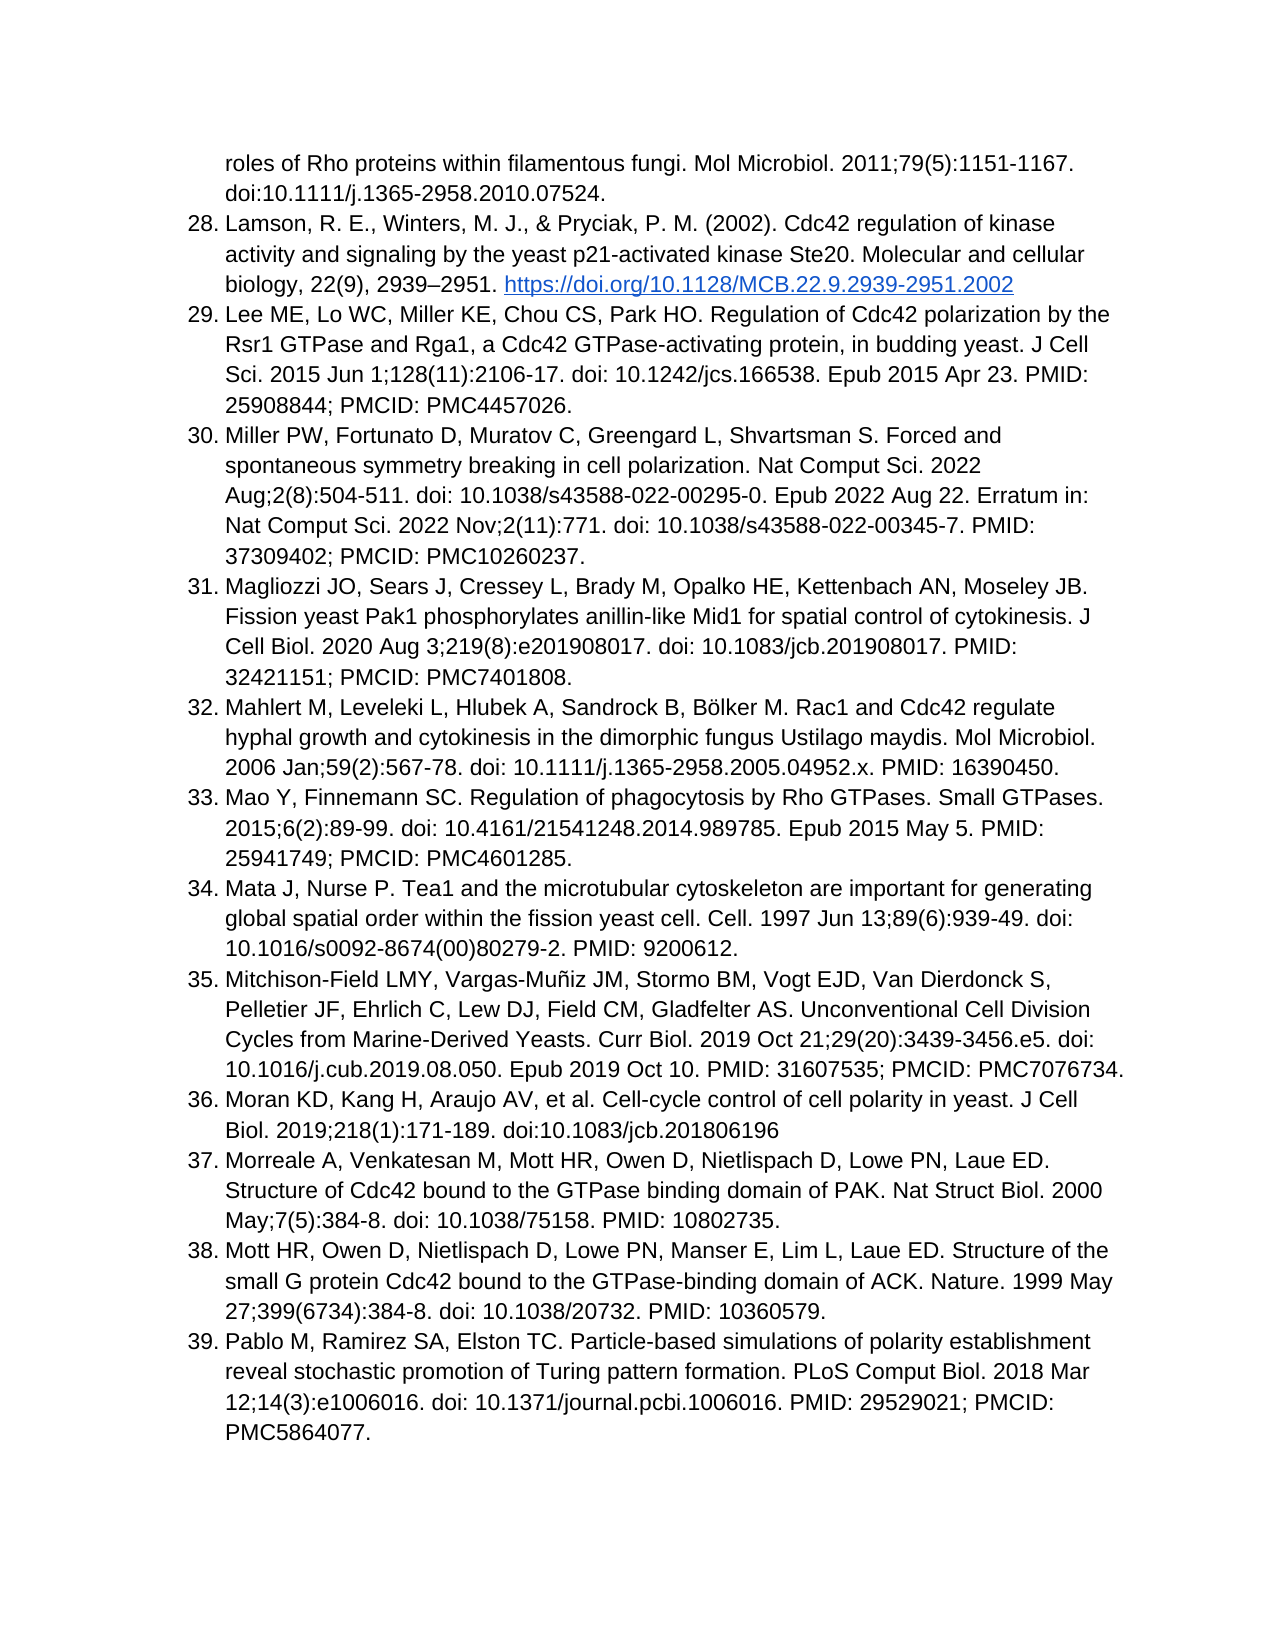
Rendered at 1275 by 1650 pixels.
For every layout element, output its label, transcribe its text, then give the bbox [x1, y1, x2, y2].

list Morreale A, Venkatesan M, Mott HR, Owen D, Nietlispach D, Lowe PN, Laue ED. Structure of Cdc42 bound to the GTPase binding domain of PAK. Nat Struct Biol. 2000 May;7(5):384-8. doi: 10.1038/75158. PMID: 10802735. [187, 1147, 1125, 1234]
list Mata J, Nurse P. Tea1 and the microtubular cytoskeleton are important for generating global spatial order within the fission yeast cell. Cell. 1997 Jun 13;89(6):939-49. doi: 10.1016/s0092-8674(00)80279-2. PMID: 9200612. [187, 875, 1125, 962]
list Mott HR, Owen D, Nietlispach D, Lowe PN, Manser E, Lim L, Laue ED. Structure of the small G protein Cdc42 bound to the GTPase-binding domain of ACK. Nature. 1999 May 27;399(6734):384-8. doi: 10.1038/20732. PMID: 10360579. [187, 1237, 1125, 1324]
list Mao Y, Finnemann SC. Regulation of phagocytosis by Rho GTPases. Small GTPases. 2015;6(2):89-99. doi: 10.4161/21541248.2014.989785. Epub 2015 May 5. PMID: 25941749; PMCID: PMC4601285. [187, 784, 1125, 871]
list Lamson, R. E., Winters, M. J., & Pryciak, P. M. (2002). Cdc42 regulation of kinase activity and signaling by the yeast p21-activated kinase Ste20. Molecular and cellular biology, 22(9), 2939–2951. https://doi.org/10.1128/MCB.22.9.2939-2951.2002 [187, 210, 1125, 297]
list Mahlert M, Leveleki L, Hlubek A, Sandrock B, Bölker M. Rac1 and Cdc42 regulate hyphal growth and cytokinesis in the dimorphic fungus Ustilago maydis. Mol Microbiol. 2006 Jan;59(2):567-78. doi: 10.1111/j.1365-2958.2005.04952.x. PMID: 16390450. [187, 694, 1125, 781]
list Mitchison-Field LMY, Vargas-Muñiz JM, Stormo BM, Vogt EJD, Van Dierdonck S, Pelletier JF, Ehrlich C, Lew DJ, Field CM, Gladfelter AS. Unconventional Cell Division Cycles from Marine-Derived Yeasts. Curr Biol. 2019 Oct 21;29(20):3439-3456.e5. doi: 10.1016/j.cub.2019.08.050. Epub 2019 Oct 10. PMID: 31607535; PMCID: PMC7076734. [187, 966, 1125, 1083]
list Moran KD, Kang H, Araujo AV, et al. Cell-cycle control of cell polarity in yeast. J Cell Biol. 2019;218(1):171-189. doi:10.1083/jcb.201806196 [187, 1086, 1125, 1143]
list Lee ME, Lo WC, Miller KE, Chou CS, Park HO. Regulation of Cdc42 polarization by the Rsr1 GTPase and Rga1, a Cdc42 GTPase-activating protein, in budding yeast. J Cell Sci. 2015 Jun 1;128(11):2106-17. doi: 10.1242/jcs.166538. Epub 2015 Apr 23. PMID: 25908844; PMCID: PMC4457026. [187, 301, 1125, 418]
list Magliozzi JO, Sears J, Cressey L, Brady M, Opalko HE, Kettenbach AN, Moseley JB. Fission yeast Pak1 phosphorylates anillin-like Mid1 for spatial control of cytokinesis. J Cell Biol. 2020 Aug 3;219(8):e201908017. doi: 10.1083/jcb.201908017. PMID: 32421151; PMCID: PMC7401808. [187, 573, 1125, 690]
list Pablo M, Ramirez SA, Elston TC. Particle-based simulations of polarity establishment reveal stochastic promotion of Turing pattern formation. PLoS Comput Biol. 2018 Mar 12;14(3):e1006016. doi: 10.1371/journal.pcbi.1006016. PMID: 29529021; PMCID: PMC5864077. [187, 1328, 1125, 1445]
list Miller PW, Fortunato D, Muratov C, Greengard L, Shvartsman S. Forced and spontaneous symmetry breaking in cell polarization. Nat Comput Sci. 2022 Aug;2(8):504-511. doi: 10.1038/s43588-022-00295-0. Epub 2022 Aug 22. Erratum in: Nat Comput Sci. 2022 Nov;2(11):771. doi: 10.1038/s43588-022-00345-7. PMID: 37309402; PMCID: PMC10260237. [187, 422, 1125, 569]
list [187, 150, 1125, 207]
